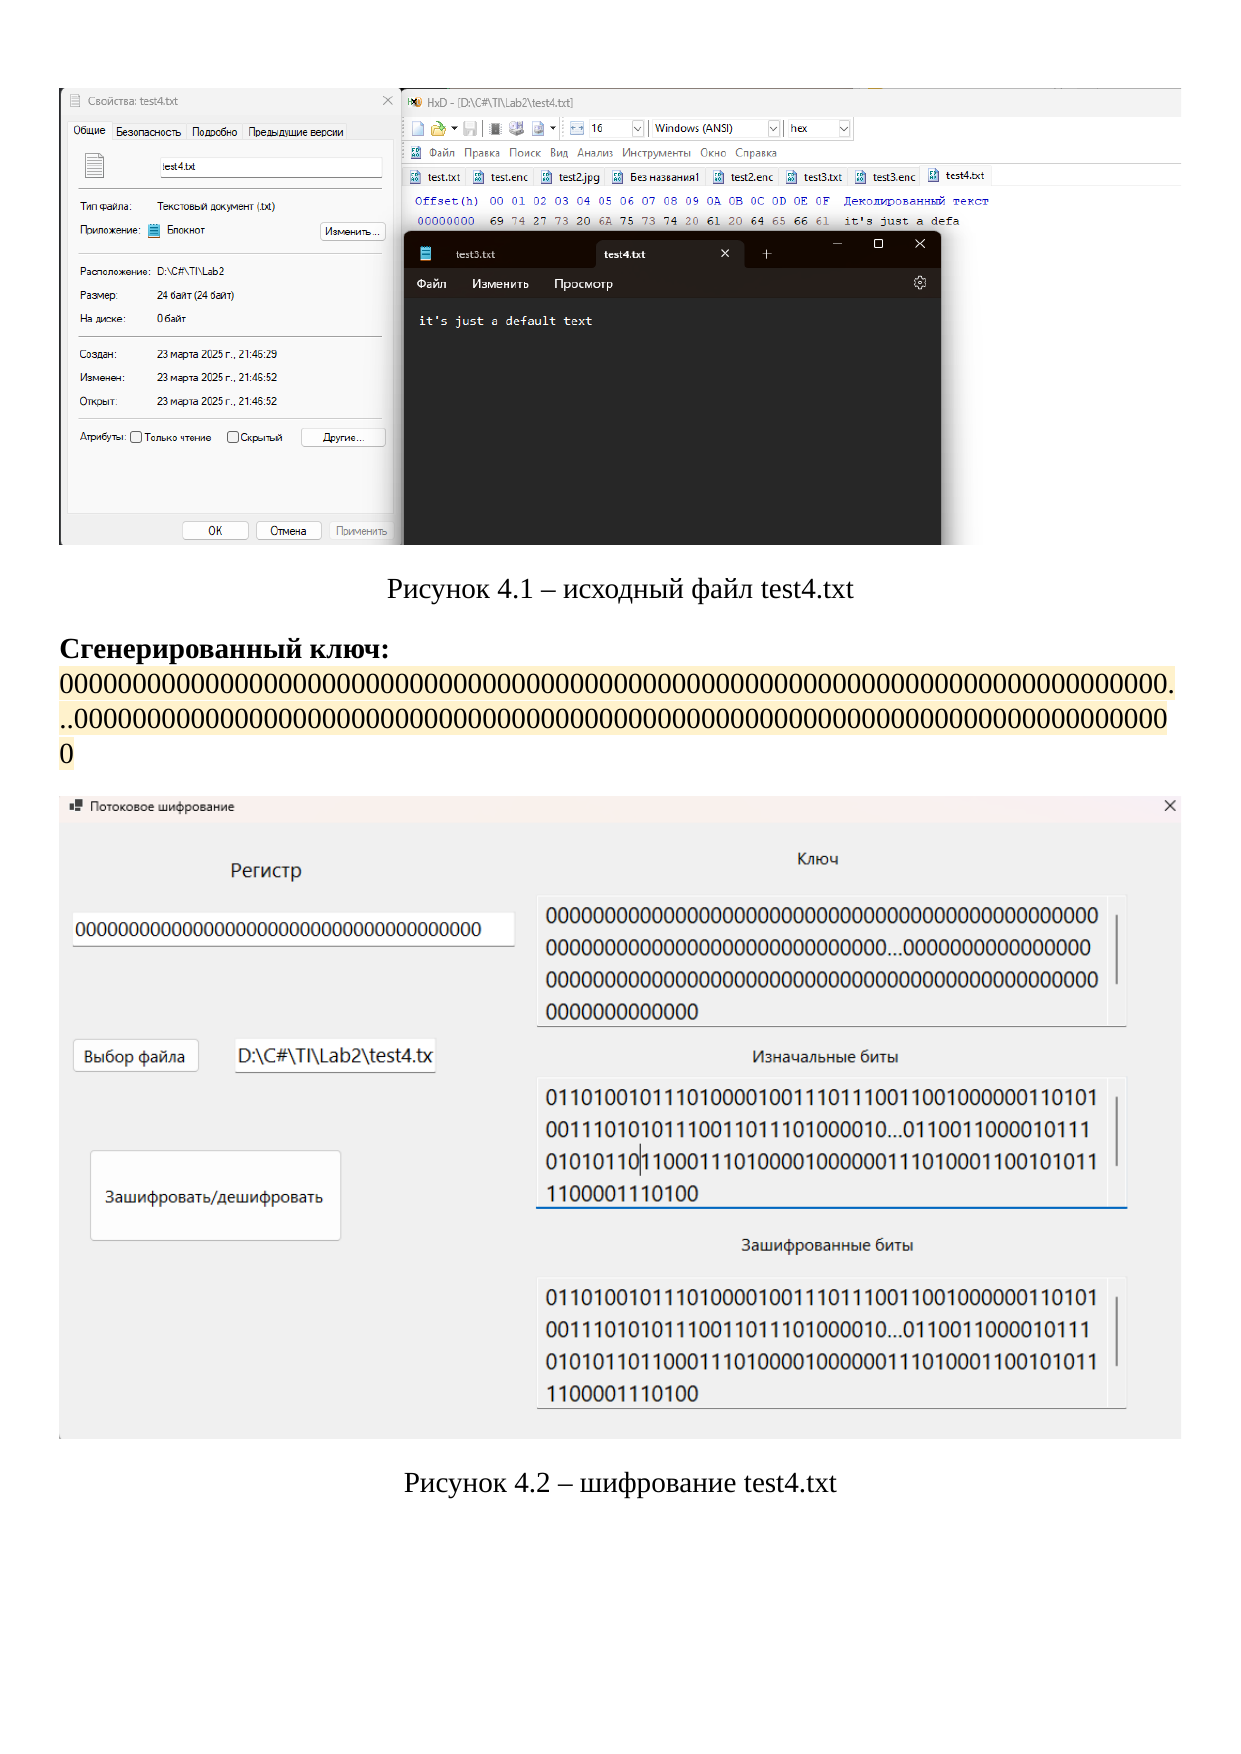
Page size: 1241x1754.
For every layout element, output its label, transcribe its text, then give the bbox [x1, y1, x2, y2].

text Рисунок 4.2 – шифрование test4.txt [59, 1465, 1181, 1499]
text Рисунок 4.1 – исходный файл test4.txt [59, 571, 1181, 604]
text Сгенерированный ключ: 0000000000000000000000000000000000000000000000000000000000000000000000000000...0000000000000000000000000000000000000000000000000000000000000000000000000000 [59, 631, 1181, 770]
picture [59, 88, 1182, 545]
picture [59, 796, 1182, 1439]
